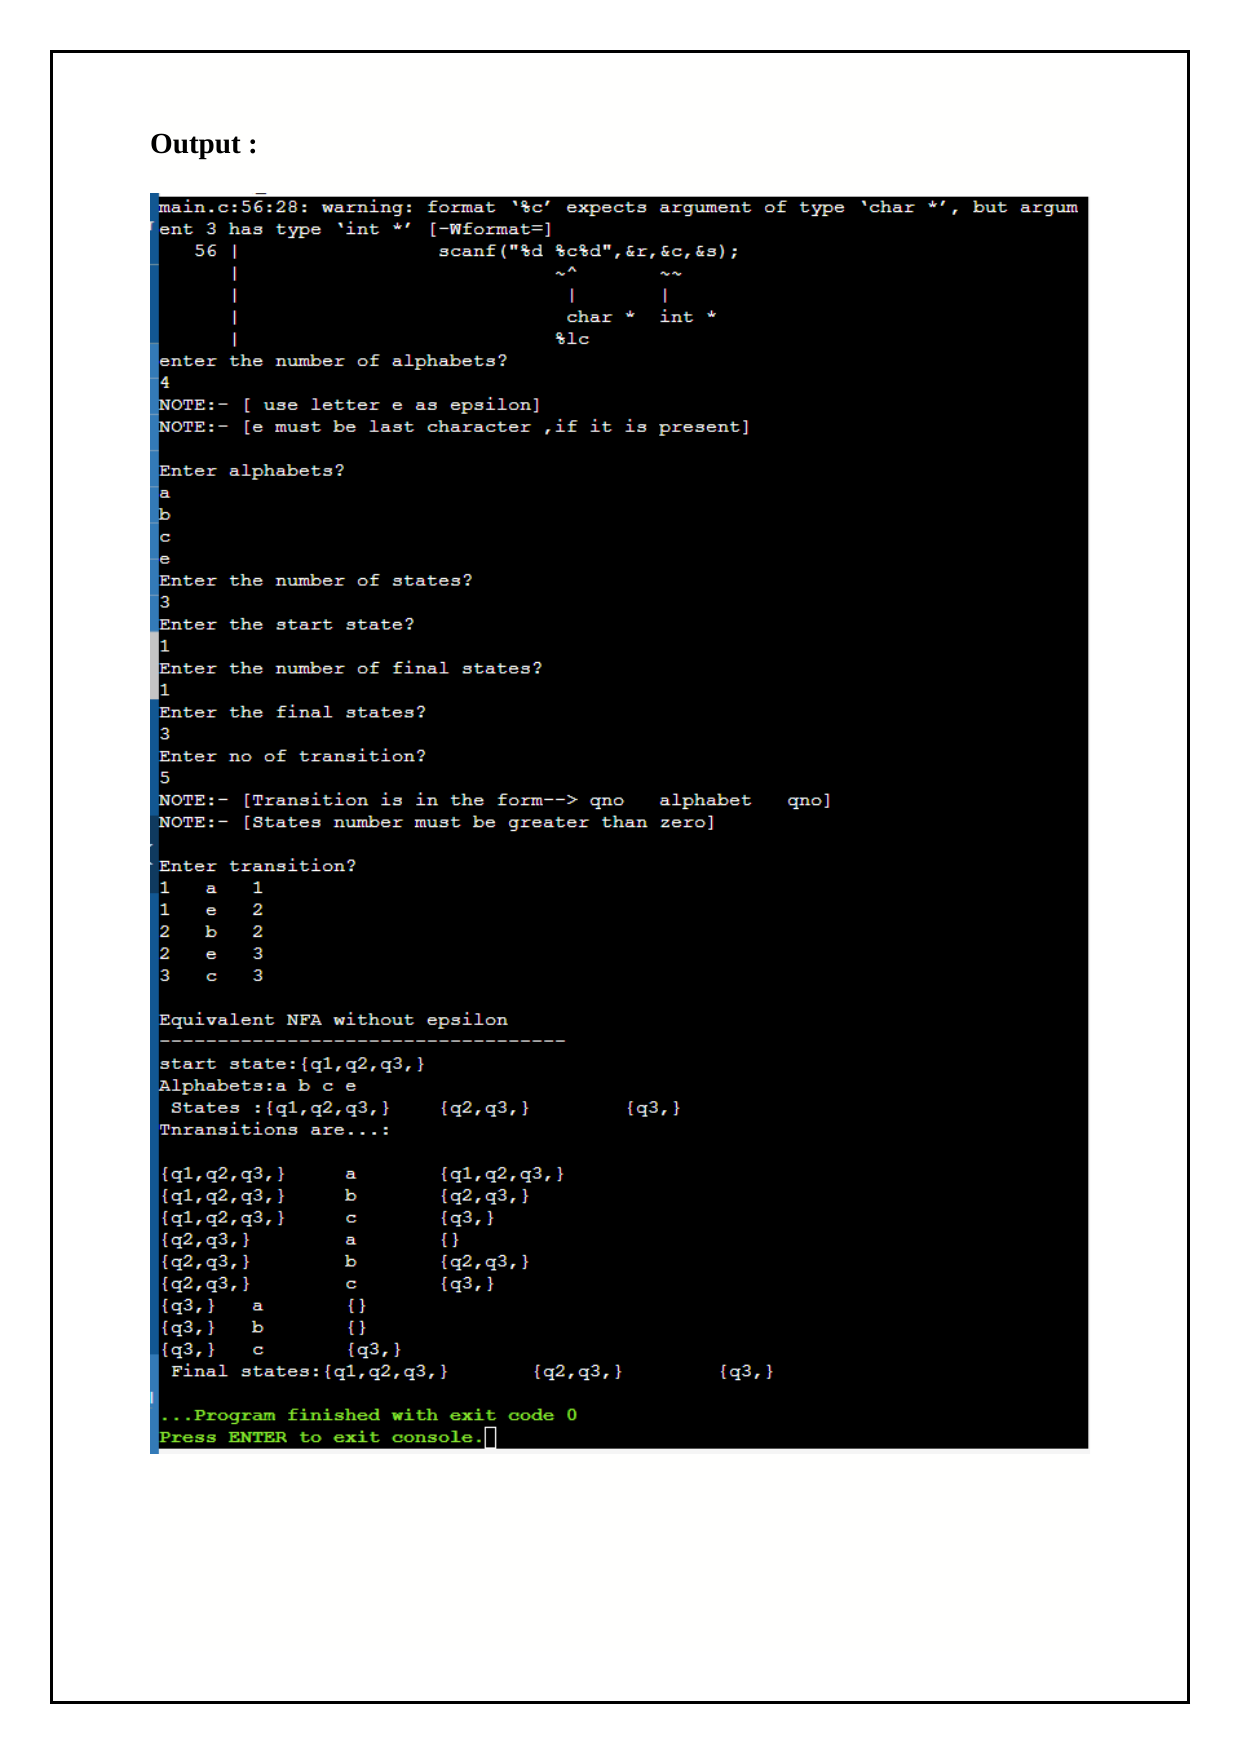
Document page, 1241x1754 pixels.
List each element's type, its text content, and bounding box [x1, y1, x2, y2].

picture [150, 193, 1091, 1454]
text Output : [150, 93, 1090, 160]
